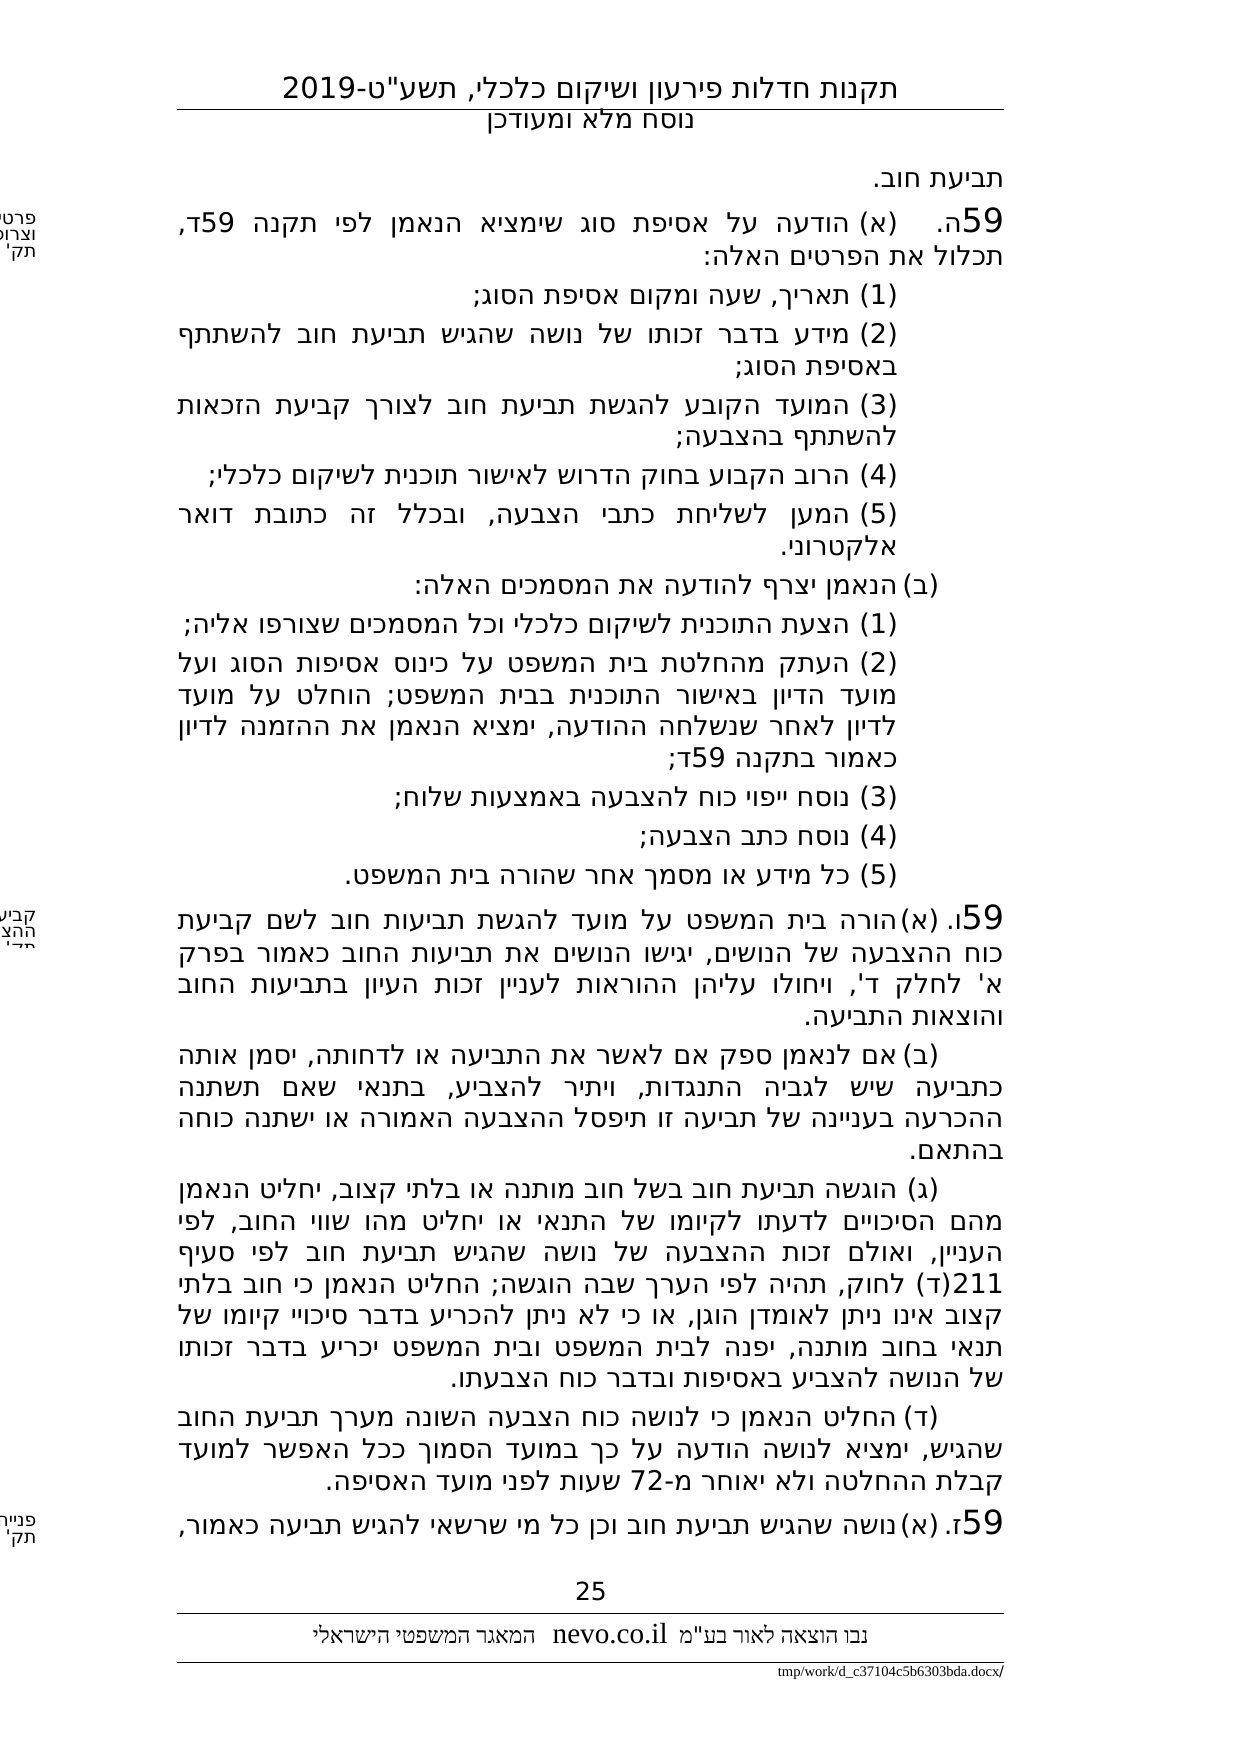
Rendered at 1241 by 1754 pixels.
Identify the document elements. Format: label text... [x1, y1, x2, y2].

text (1) תאריך, שעה ומקום אסיפת הסוג; [177, 279, 898, 311]
text 59ו. (א) הורה בית המשפט על מועד להגשת תביעות חוב לשם קביעת כוח ההצבעה של הנושים, יגישו הנושים את תביעות החוב כאמור בפרק א' לחלק ד', ויחולו עליהן ההוראות לעניין זכות העיון בתביעות החוב והוצאות התביעה. [177, 898, 1004, 1032]
text (ב) אם לנאמן ספק אם לאשר את התביעה או לדחותה, יסמן אותה כתביעה שיש לגביה התנגדות, ויתיר להצביע, בתנאי שאם תשתנה ההכרעה בעניינה של תביעה זו תיפסל ההצבעה האמורה או ישתנה כוחה בהתאם. [177, 1039, 1004, 1166]
text 59ה. (א) הודעה על אסיפת סוג שימציא הנאמן לפי תקנה 59ד, תכלול את הפרטים האלה: [177, 201, 1004, 272]
text (3) המועד הקובע להגשת תביעת חוב לצורך קביעת הזכאות להשתתף בהצבעה; [177, 389, 898, 452]
text (1) הצעת התוכנית לשיקום כלכלי וכל המסמכים שצורפו אליה; [177, 608, 898, 640]
text (5) כל מידע או מסמך אחר שהורה בית המשפט. [177, 859, 898, 891]
text (4) הרוב הקבוע בחוק הדרוש לאישור תוכנית לשיקום כלכלי; [177, 460, 898, 491]
text (4) נוסח כתב הצבעה; [177, 820, 898, 852]
text (3) נוסח ייפוי כוח להצבעה באמצעות שלוח; [177, 781, 898, 813]
text (ג) הוגשה תביעת חוב בשל חוב מותנה או בלתי קצוב, יחליט הנאמן מהם הסיכויים לדעתו לקיומו של התנאי או יחליט מהו שווי החוב, לפי העניין, ואולם זכות ההצבעה של נושה שהגיש תביעת חוב לפי סעיף 211(ד) לחוק, תהיה לפי הערך שבה הוגשה; החליט הנאמן כי חוב בלתי קצוב אינו ניתן לאומדן הוגן, או כי לא ניתן להכריע בדבר סיכויי קיומו של תנאי בחוב מותנה, יפנה לבית המשפט ובית המשפט יכריע בדבר זכותו של הנושה להצביע באסיפות ובדבר כוח הצבעתו. [177, 1173, 1004, 1394]
text (5) המען לשליחת כתבי הצבעה, ובכלל זה כתובת דואר אלקטרוני. [177, 499, 898, 562]
text (2) העתק מהחלטת בית המשפט על כינוס אסיפות הסוג ועל מועד הדיון באישור התוכנית בבית המשפט; הוחלט על מועד לדיון לאחר שנשלחה ההודעה, ימציא הנאמן את ההזמנה לדיון כאמור בתקנה 59ד; [177, 647, 898, 774]
text (ב) הנאמן יצרף להודעה את המסמכים האלה: [177, 569, 1004, 601]
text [177, 162, 1004, 194]
text (ד) החליט הנאמן כי לנושה כוח הצבעה השונה מערך תביעת החוב שהגיש, ימציא לנושה הודעה על כך במועד הסמוך ככל האפשר למועד קבלת ההחלטה ולא יאוחר מ-72 שעות לפני מועד האסיפה. [177, 1402, 1004, 1496]
text (2) מידע בדבר זכותו של נושה שהגיש תביעת חוב להשתתף באסיפת הסוג; [177, 318, 898, 382]
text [177, 1504, 1004, 1543]
